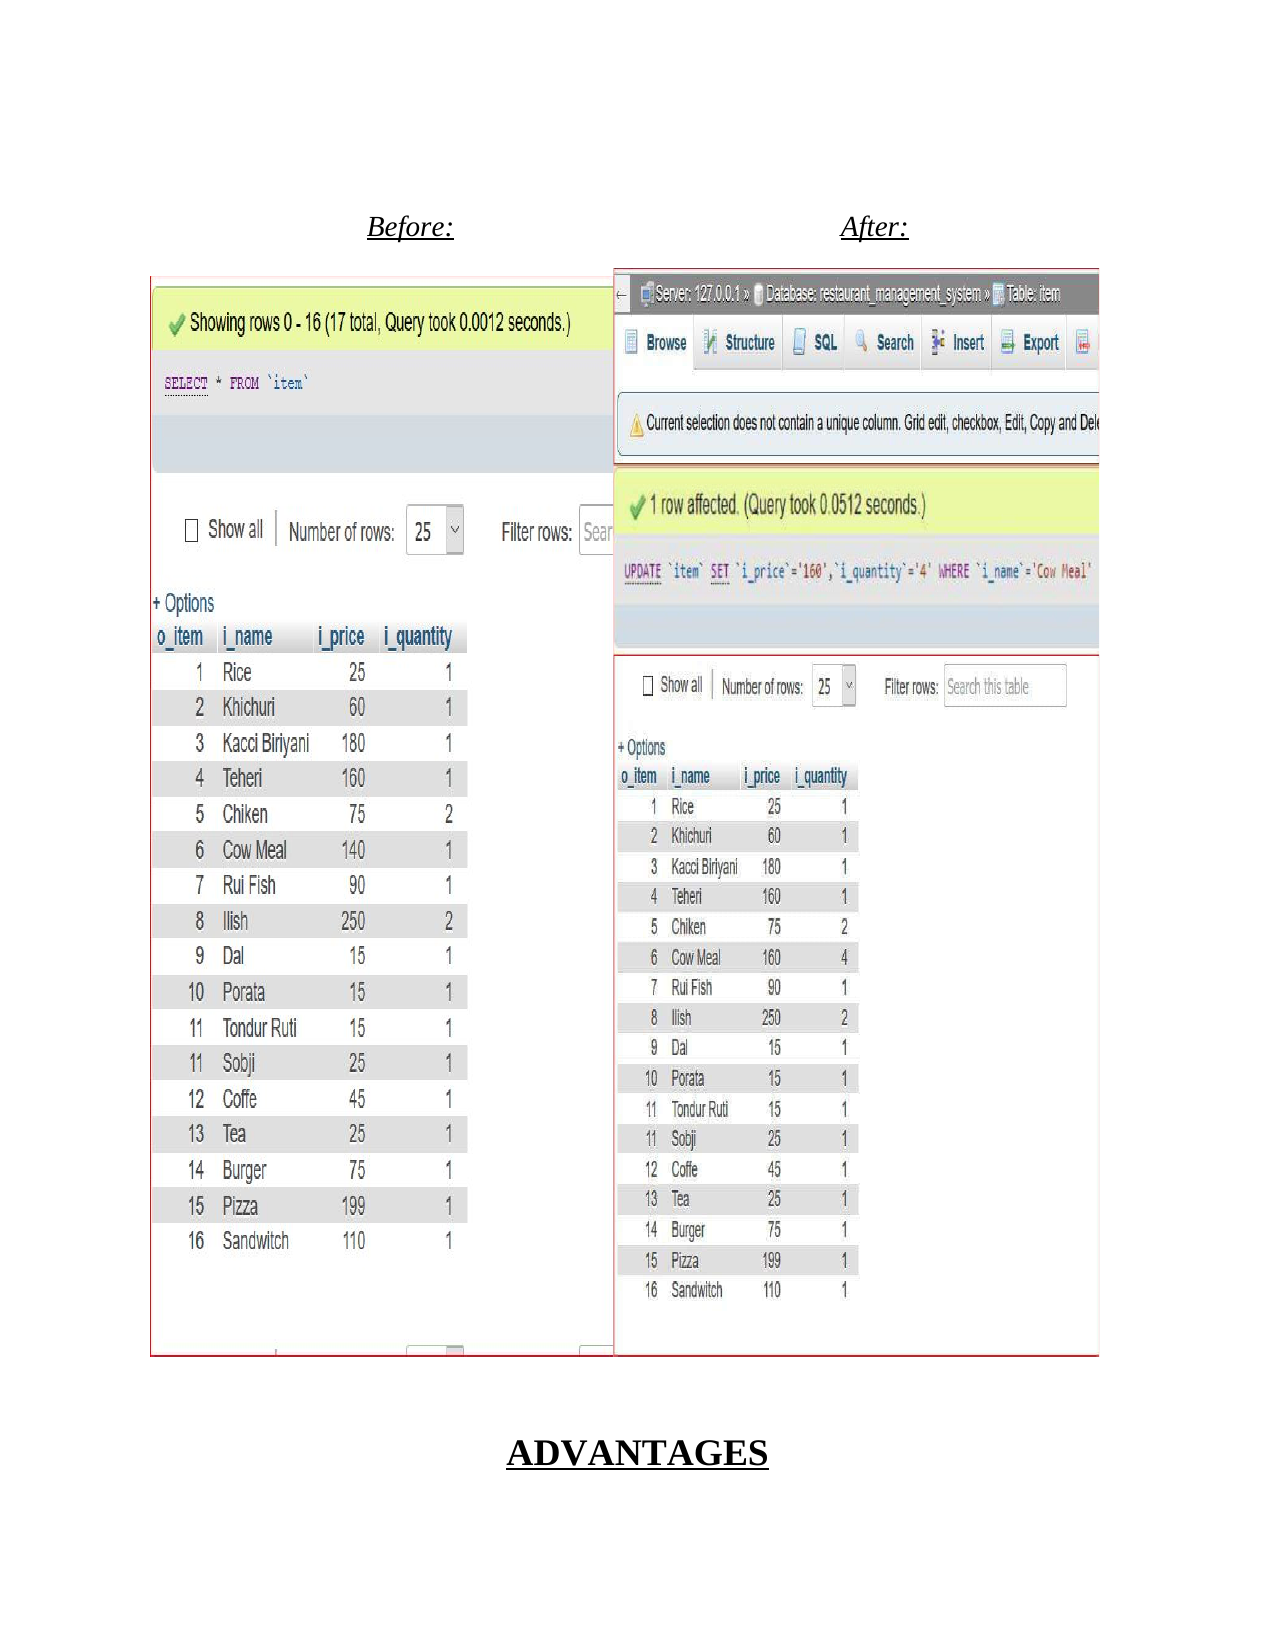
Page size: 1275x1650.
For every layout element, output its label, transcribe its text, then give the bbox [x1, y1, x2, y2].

text Before: After: [150, 209, 1125, 243]
text ADVANTAGES [150, 1428, 1125, 1474]
picture [150, 268, 1100, 1357]
